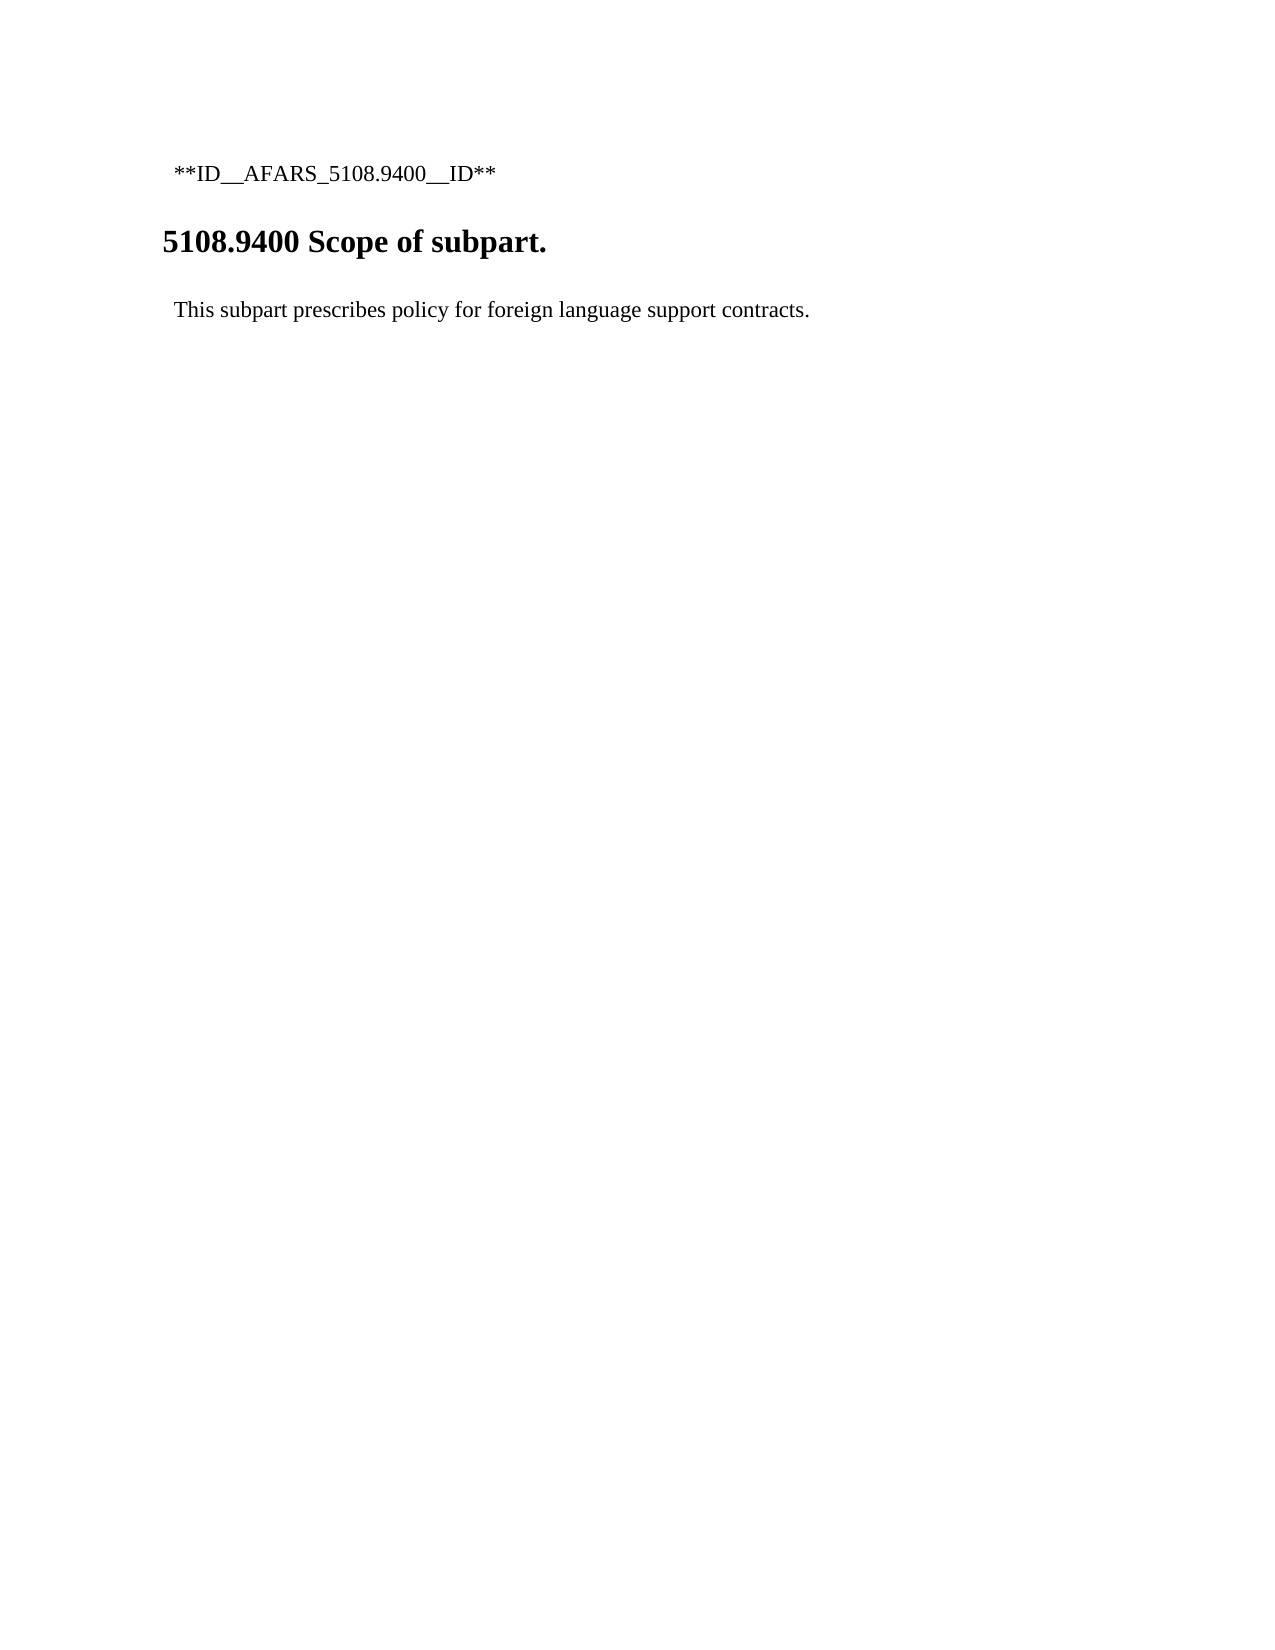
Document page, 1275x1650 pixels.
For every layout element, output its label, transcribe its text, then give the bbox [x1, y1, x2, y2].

text **ID__AFARS_5108.9400__ID** [163, 150, 1135, 197]
text This subpart prescribes policy for foreign language support contracts. [163, 285, 1135, 332]
subtitle 5108.9400 Scope of subpart. [162, 222, 1125, 259]
